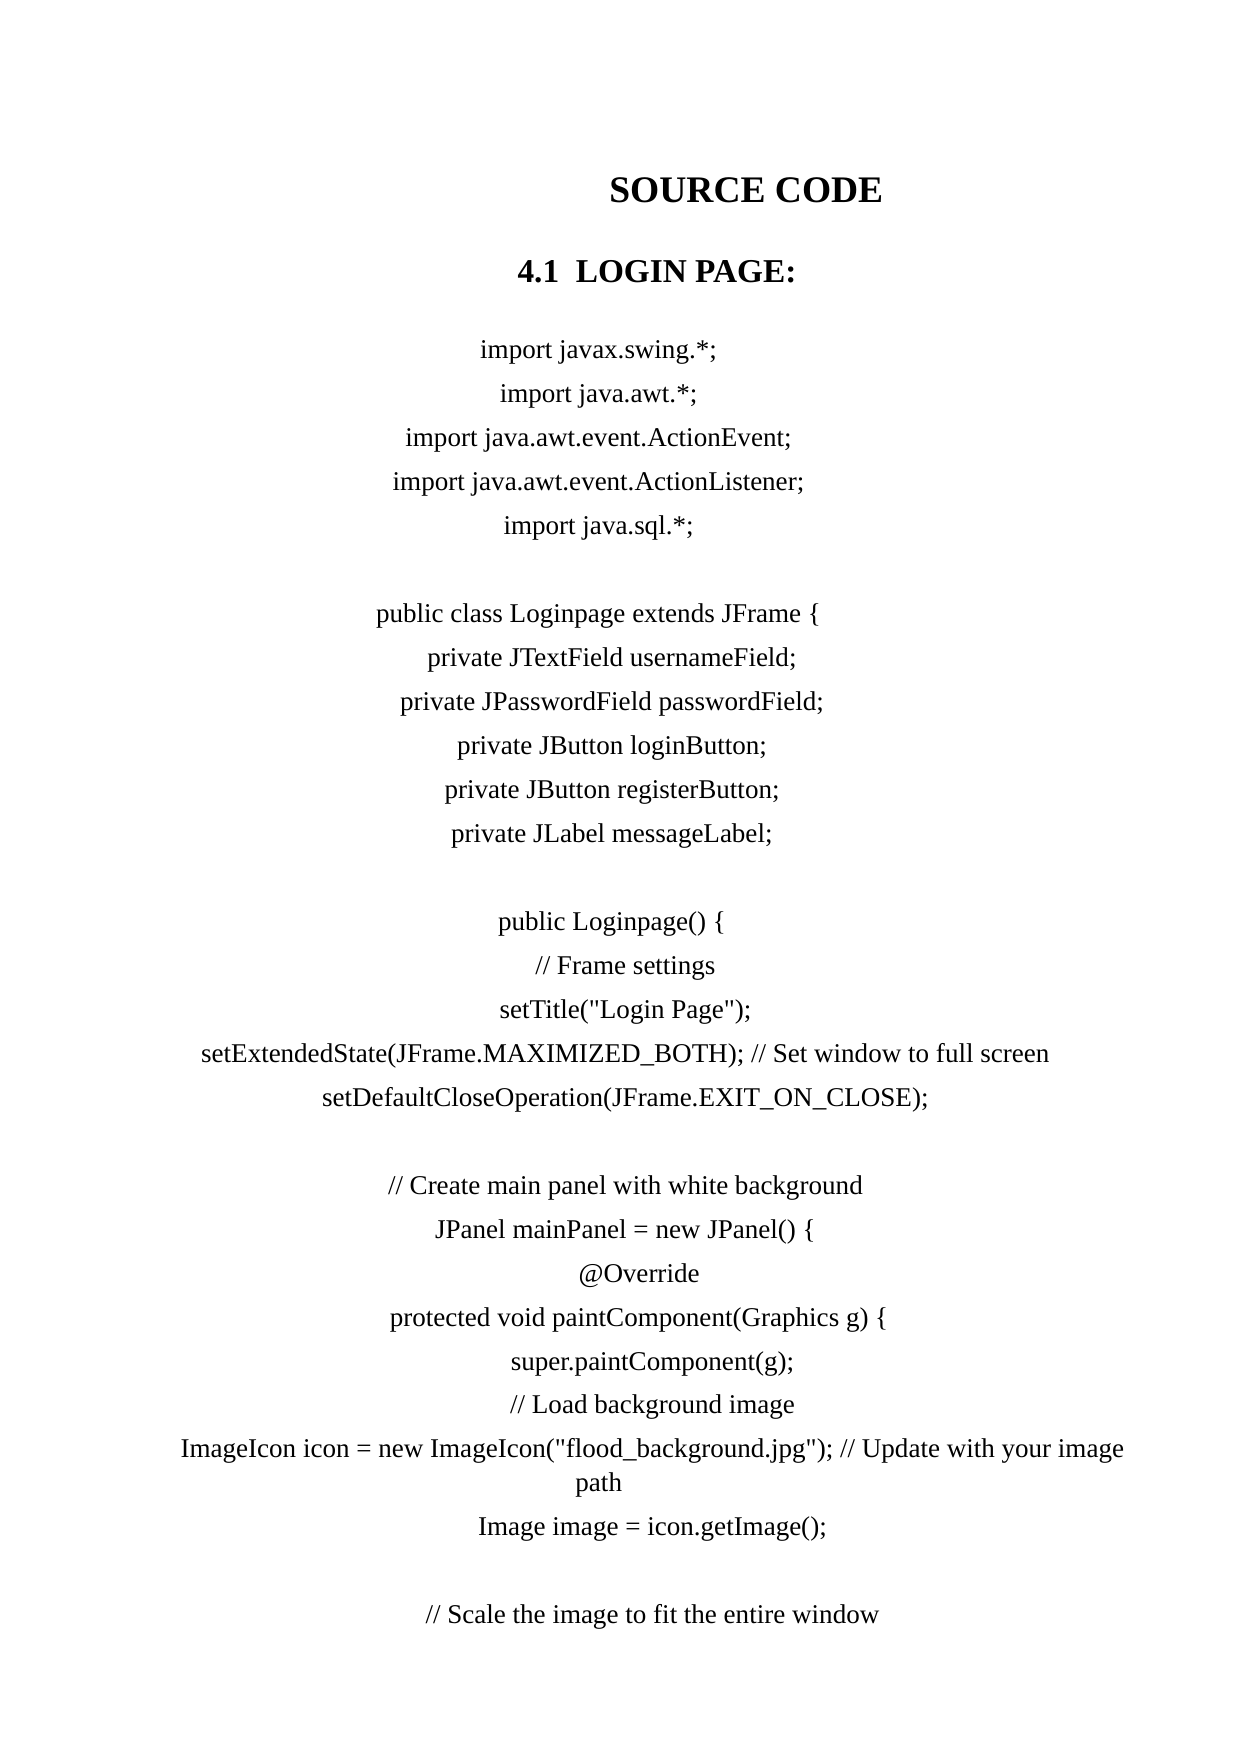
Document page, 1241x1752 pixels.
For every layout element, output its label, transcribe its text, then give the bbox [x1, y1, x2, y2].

text private JTextField usernameField; [71, 641, 1126, 672]
text public class Loginpage extends JFrame { [71, 597, 1126, 628]
text private JButton registerButton; [71, 773, 1126, 804]
text import java.awt.*; [71, 378, 1126, 409]
text // Create main panel with white background [71, 1169, 1126, 1200]
subtitle SOURCE CODE [366, 167, 1126, 211]
text setExtendedState(JFrame.MAXIMIZED_BOTH); // Set window to full screen [71, 1037, 1126, 1068]
text private JPasswordField passwordField; [71, 685, 1126, 716]
text ImageIcon icon = new ImageIcon("flood_background.jpg"); // Update with your image path [71, 1433, 1126, 1497]
text protected void paintComponent(Graphics g) { [71, 1301, 1126, 1332]
text private JLabel messageLabel; [71, 817, 1126, 848]
text super.paintComponent(g); [71, 1345, 1126, 1376]
text public Loginpage() { [71, 905, 1126, 936]
text // Scale the image to fit the entire window [71, 1598, 1126, 1629]
text // Frame settings [71, 949, 1126, 980]
text setTitle("Login Page"); [71, 993, 1126, 1024]
text 4.1 LOGIN PAGE: [188, 251, 1126, 289]
text import java.awt.event.ActionListener; [71, 466, 1126, 497]
text // Load background image [71, 1389, 1126, 1420]
text import java.sql.*; [71, 509, 1126, 541]
text @Override [71, 1257, 1126, 1288]
text import java.awt.event.ActionEvent; [71, 422, 1126, 453]
text import javax.swing.*; [71, 334, 1126, 365]
text Image image = icon.getImage(); [71, 1510, 1126, 1541]
text setDefaultCloseOperation(JFrame.EXIT_ON_CLOSE); [71, 1081, 1126, 1112]
text private JButton loginButton; [71, 729, 1126, 760]
text JPanel mainPanel = new JPanel() { [71, 1213, 1126, 1244]
